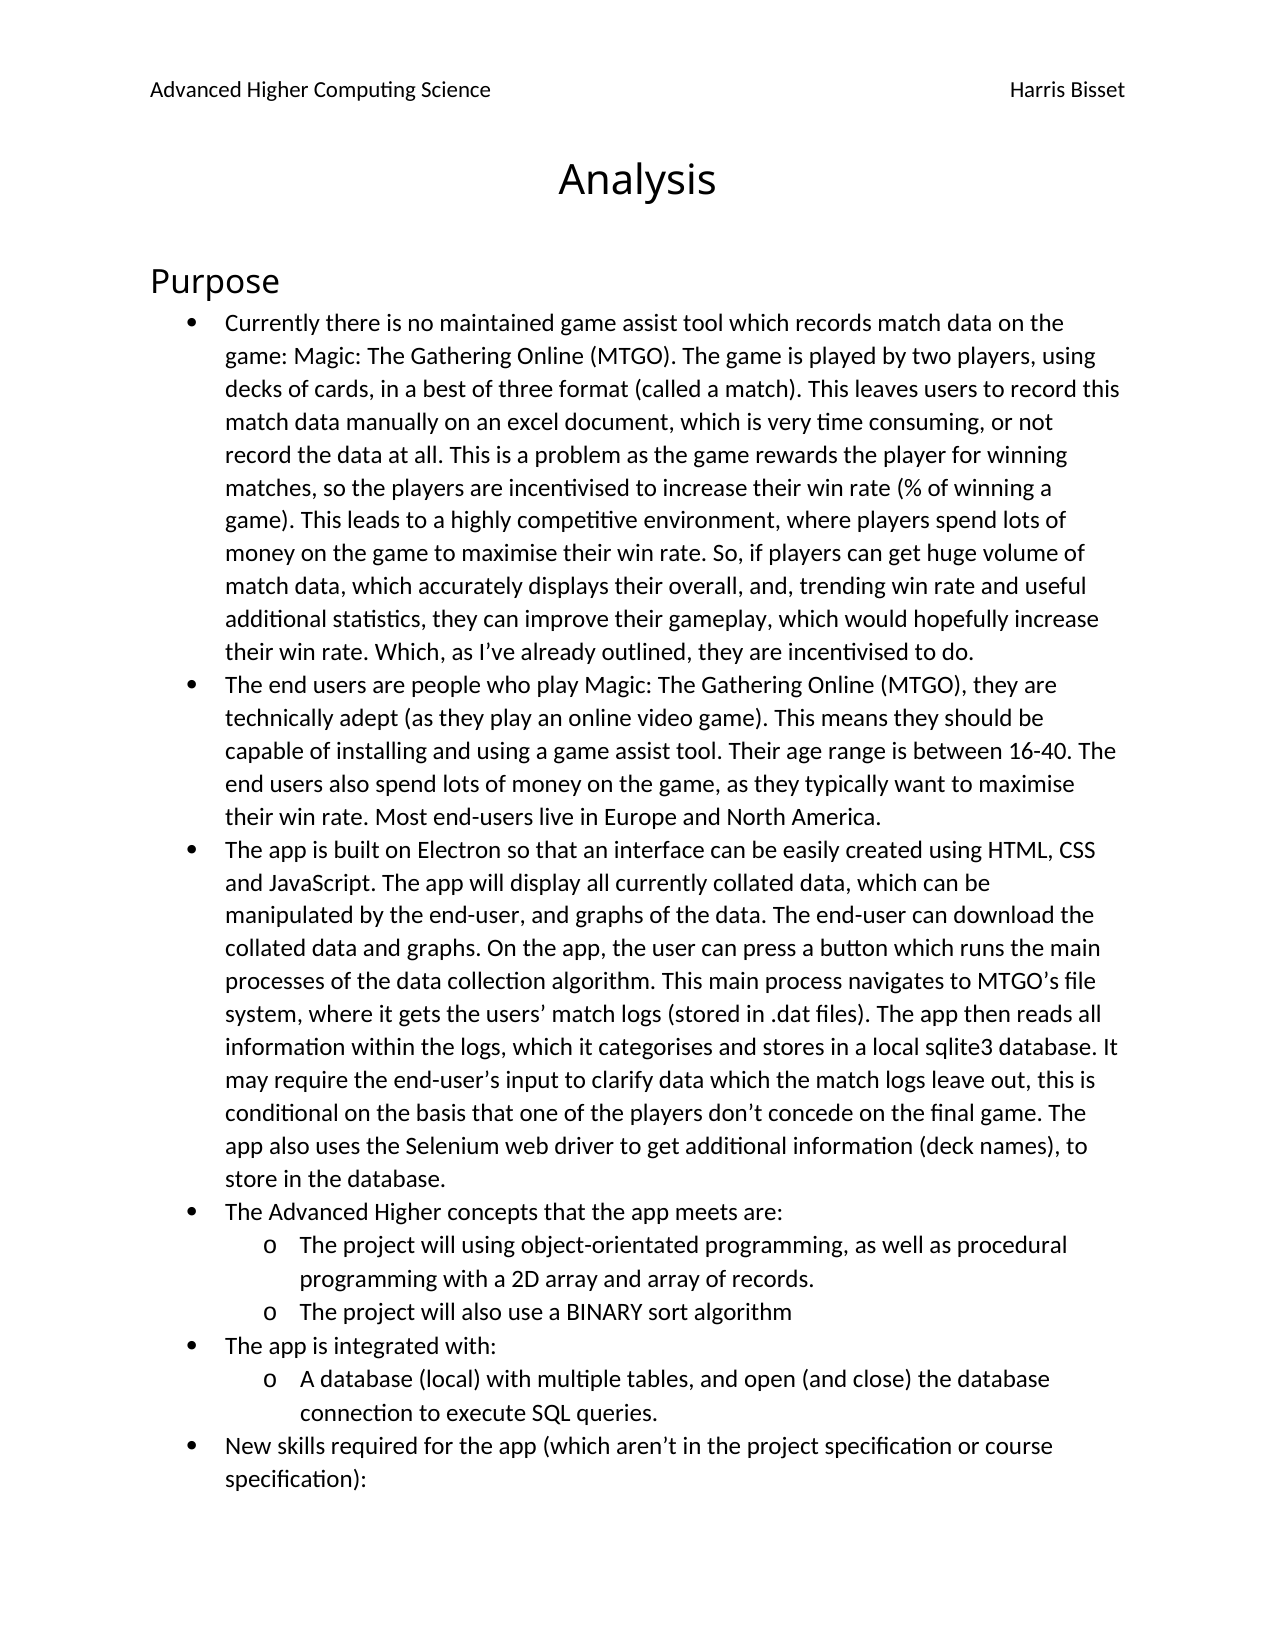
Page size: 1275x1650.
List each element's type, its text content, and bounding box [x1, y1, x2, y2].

list A database (local) with multiple tables, and open (and close) the database connection to execute SQL queries. [262, 1363, 1125, 1428]
subtitle Analysis [150, 150, 1125, 207]
list New skills required for the app (which aren’t in the project specification or course specification): [187, 1430, 1125, 1493]
list The project will using object-orientated programming, as well as procedural programming with a 2D array and array of records. [262, 1229, 1125, 1293]
list The end users are people who play Magic: The Gathering Online (MTGO), they are technically adept (as they play an online video game). This means they should be capable of installing and using a game assist tool. Their age range is between 16-40. The end users also spend lots of money on the game, as they typically want to maximise their win rate. Most end-users live in Europe and North America. [187, 669, 1125, 831]
list The Advanced Higher concepts that the app meets are: [187, 1196, 1125, 1226]
subtitle Purpose [150, 258, 1125, 303]
list Currently there is no maintained game assist tool which records match data on the game: Magic: The Gathering Online (MTGO). The game is played by two players, using decks of cards, in a best of three format (called a match). This leaves users to record this match data manually on an excel document, which is very time consuming, or not record the data at all. This is a problem as the game rewards the player for winning matches, so the players are incentivised to increase their win rate (% of winning a game). This leads to a highly competitive environment, where players spend lots of money on the game to maximise their win rate. So, if players can get huge volume of match data, which accurately displays their overall, and, trending win rate and useful additional statistics, they can improve their gameplay, which would hopefully increase their win rate. Which, as I’ve already outlined, they are incentivised to do. [187, 307, 1125, 667]
list The app is integrated with: [187, 1330, 1125, 1361]
list The app is built on Electron so that an interface can be easily created using HTML, CSS and JavaScript. The app will display all currently collated data, which can be manipulated by the end-user, and graphs of the data. The end-user can download the collated data and graphs. On the app, the user can press a button which runs the main processes of the data collection algorithm. This main process navigates to MTGO’s file system, where it gets the users’ match logs (stored in .dat files). The app then reads all information within the logs, which it categorises and stores in a local sqlite3 database. It may require the end-user’s input to clarify data which the match logs leave out, this is conditional on the basis that one of the players don’t concede on the final game. The app also uses the Selenium web driver to get additional information (deck names), to store in the database. [187, 834, 1125, 1193]
list The project will also use a BINARY sort algorithm [262, 1296, 1125, 1328]
